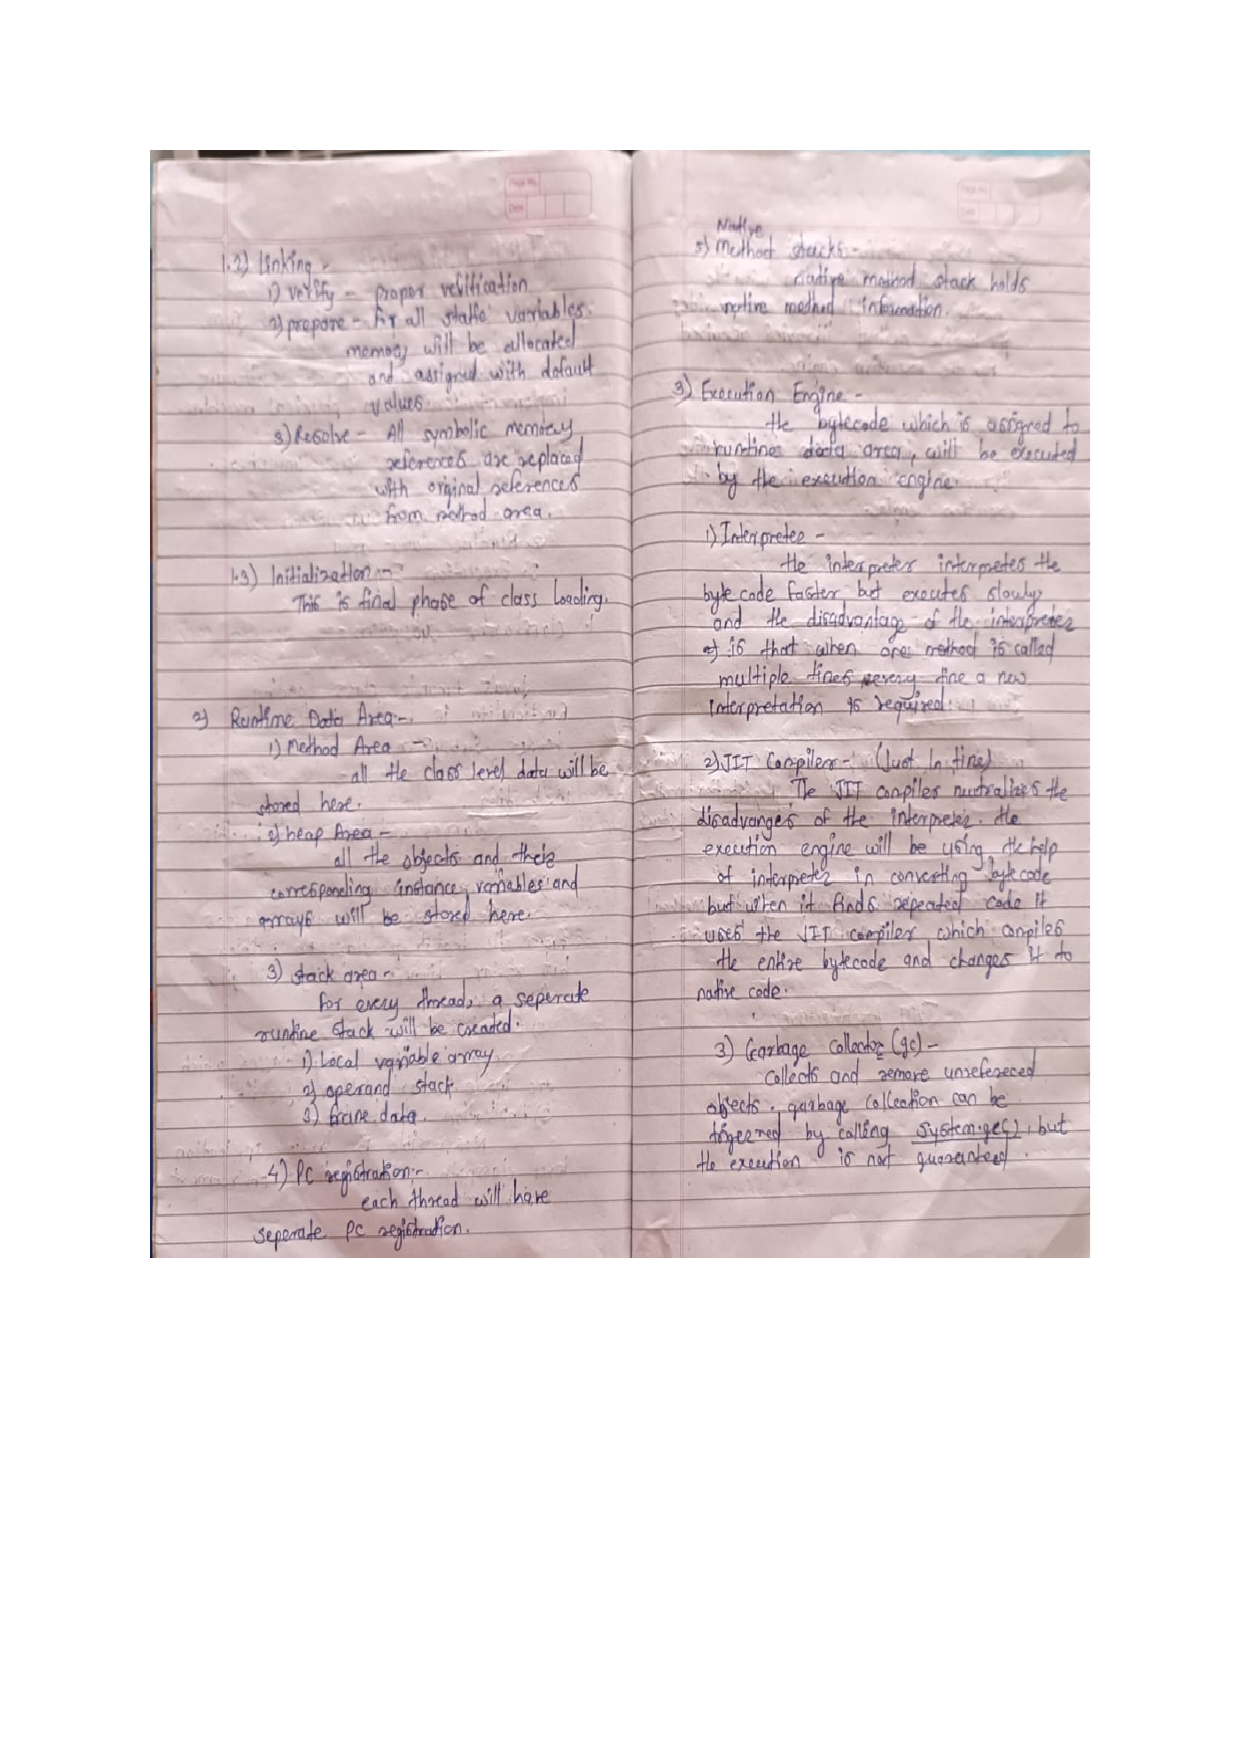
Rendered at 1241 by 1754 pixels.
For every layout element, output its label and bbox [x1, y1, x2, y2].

picture [150, 150, 1091, 1258]
